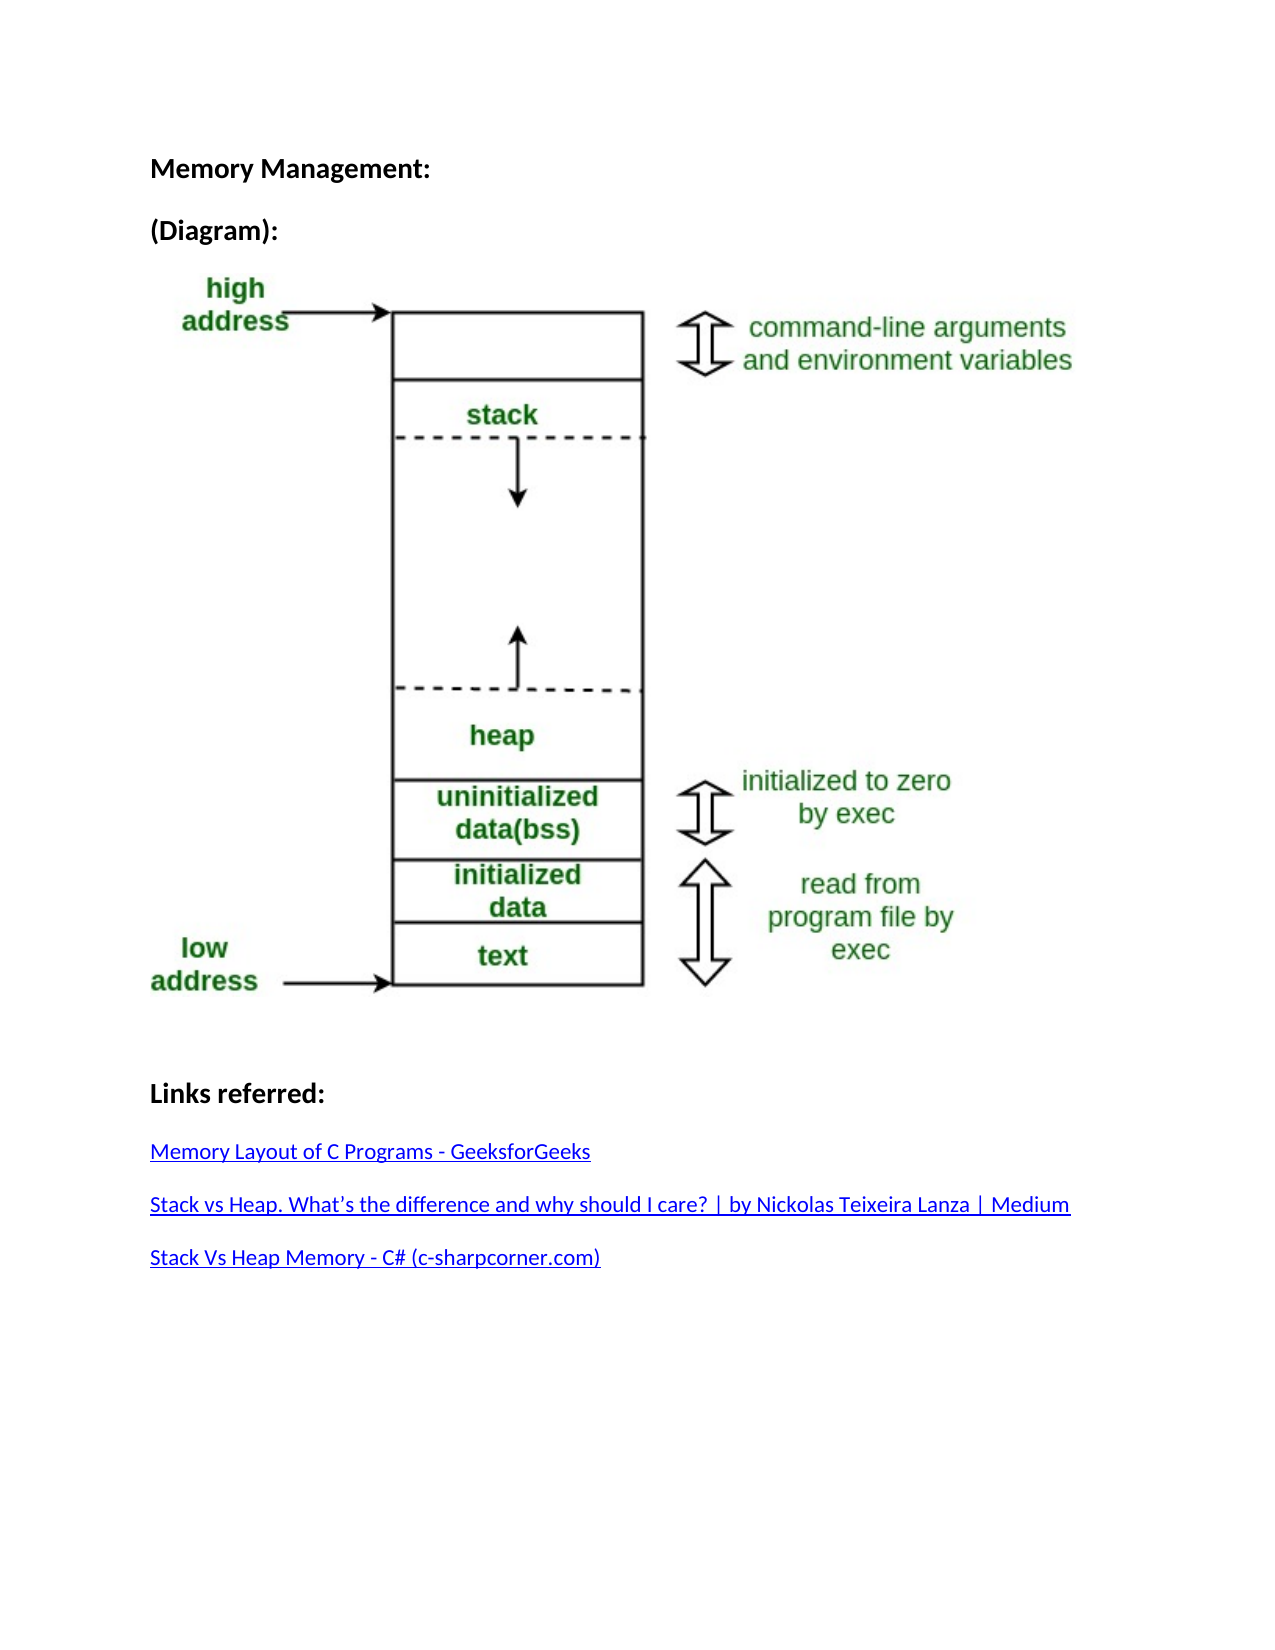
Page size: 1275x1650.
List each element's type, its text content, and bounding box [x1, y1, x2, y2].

picture [150, 273, 1097, 997]
text Stack vs Heap. What’s the difference and why should I care? | by Nickolas Teixeira Lanza | Medium [150, 1190, 1125, 1218]
text Stack Vs Heap Memory - C# (c-sharpcorner.com) [150, 1243, 1125, 1271]
text Memory Management: [150, 150, 1125, 186]
text Links referred: [150, 1075, 1125, 1111]
text Memory Layout of C Programs - GeeksforGeeks [150, 1137, 1125, 1165]
text (Diagram): [150, 212, 1125, 247]
